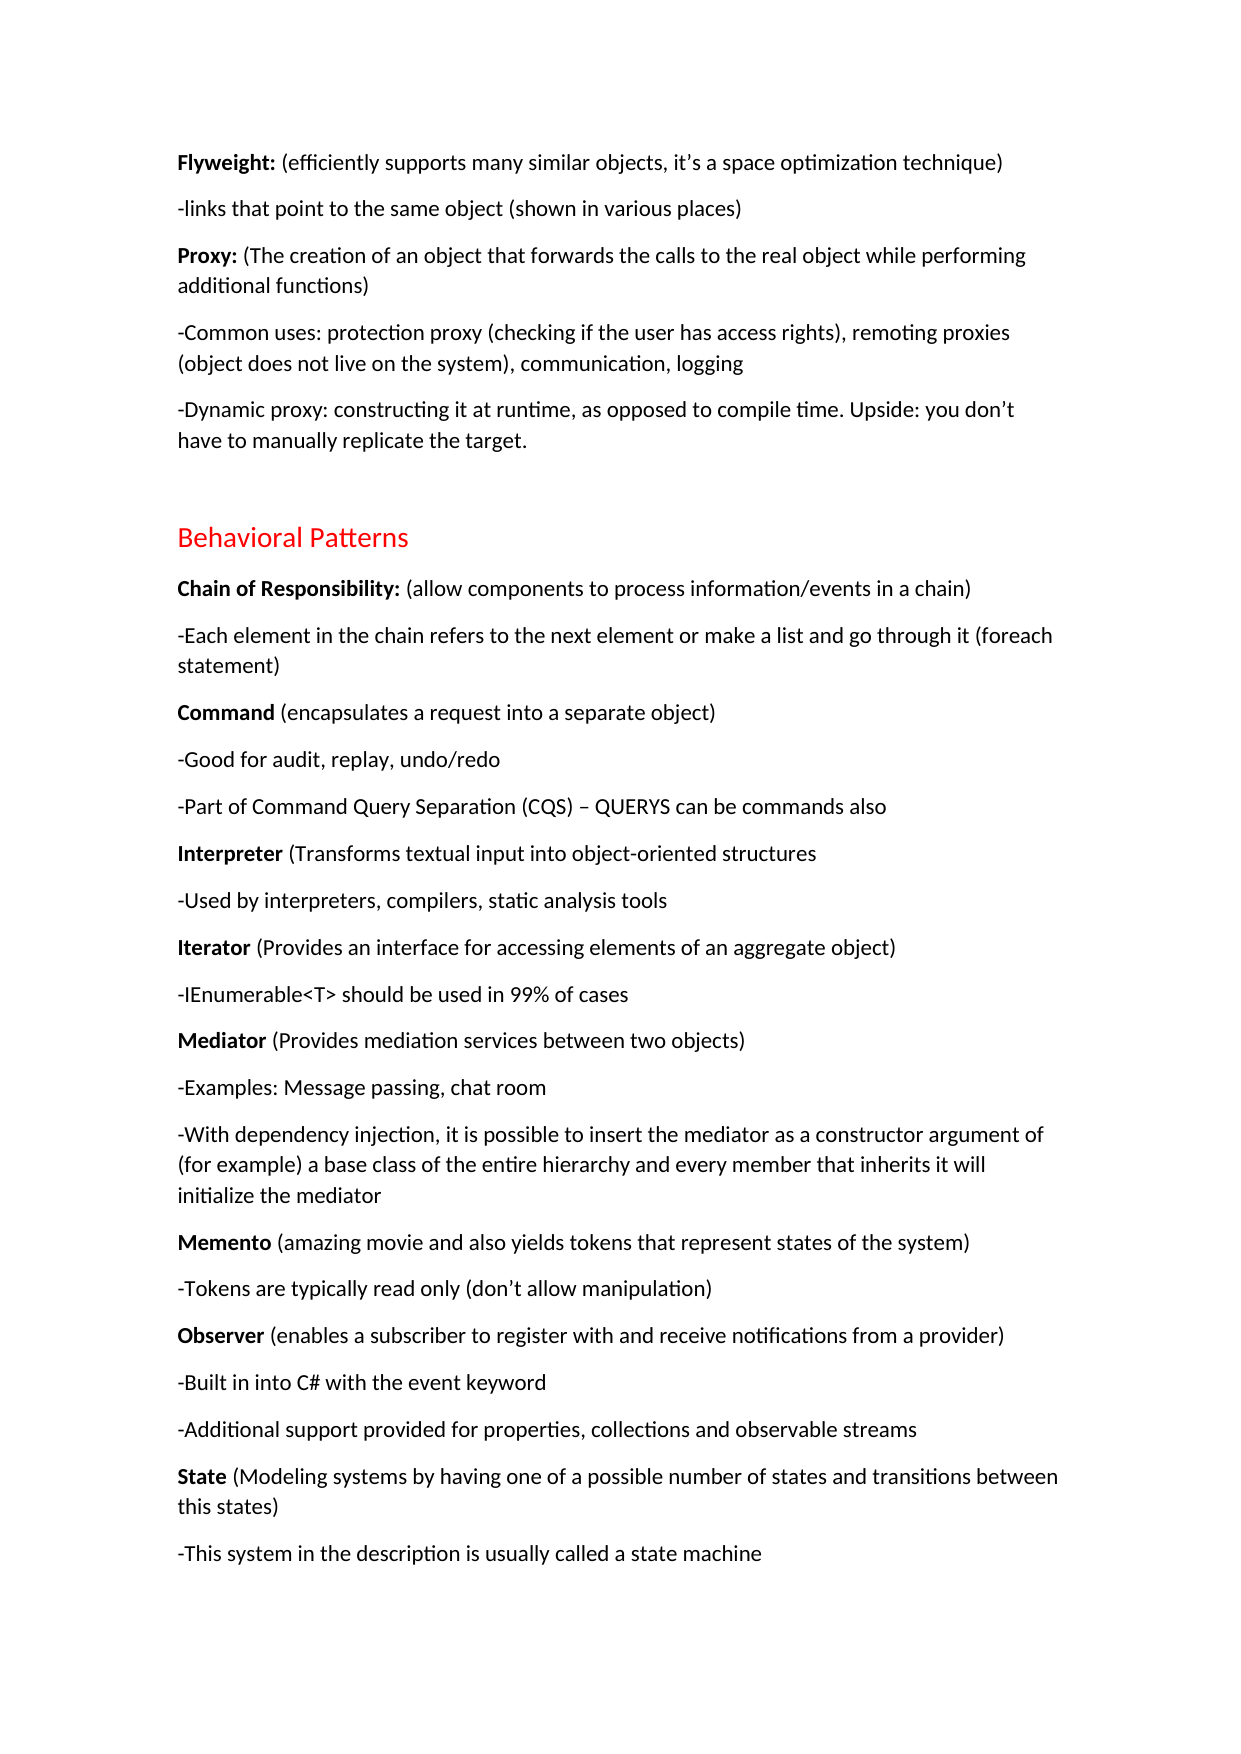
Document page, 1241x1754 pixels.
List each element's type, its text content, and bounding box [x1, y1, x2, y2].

text Observer (enables a subscriber to register with and receive notifications from a provider) [177, 1321, 1063, 1349]
text -links that point to the same object (shown in various places) [177, 194, 1063, 222]
text Flyweight: (efficiently supports many similar objects, it’s a space optimization technique) [177, 148, 1063, 176]
text -Good for audit, replay, undo/redo [177, 745, 1063, 773]
text Interpreter (Transforms textual input into object-oriented structures [177, 839, 1063, 867]
text -IEnumerable<T> should be used in 99% of cases [177, 980, 1063, 1008]
text Proxy: (The creation of an object that forwards the calls to the real object while performing additional functions) [177, 241, 1063, 299]
text -Tokens are typically read only (don’t allow manipulation) [177, 1274, 1063, 1303]
text -Each element in the chain refers to the next element or make a list and go through it (foreach statement) [177, 621, 1063, 680]
text -Built in into C# with the event keyword [177, 1368, 1063, 1396]
text -Dynamic proxy: constructing it at runtime, as opposed to compile time. Upside: you don’t have to manually replicate the target. [177, 396, 1063, 454]
text -Used by interpreters, compilers, static analysis tools [177, 886, 1063, 914]
text State (Modeling systems by having one of a possible number of states and transitions between this states) [177, 1462, 1063, 1520]
text -Examples: Message passing, chat room [177, 1073, 1063, 1102]
text -This system in the description is usually called a state machine [177, 1539, 1063, 1567]
text Command (encapsulates a request into a separate object) [177, 698, 1063, 727]
text Behavioral Patterns [177, 519, 1063, 555]
text -With dependency injection, it is possible to insert the mediator as a constructor argument of (for example) a base class of the entire hierarchy and every member that inherits it will initialize the mediator [177, 1120, 1063, 1209]
text Iterator (Provides an interface for accessing elements of an aggregate object) [177, 933, 1063, 961]
text Chain of Responsibility: (allow components to process information/events in a chain) [177, 574, 1063, 603]
text Memento (amazing movie and also yields tokens that represent states of the system) [177, 1228, 1063, 1256]
text Mediator (Provides mediation services between two objects) [177, 1027, 1063, 1055]
text -Additional support provided for properties, collections and observable streams [177, 1415, 1063, 1443]
text -Common uses: protection proxy (checking if the user has access rights), remoting proxies (object does not live on the system), communication, logging [177, 318, 1063, 377]
text -Part of Command Query Separation (CQS) – QUERYS can be commands also [177, 792, 1063, 820]
